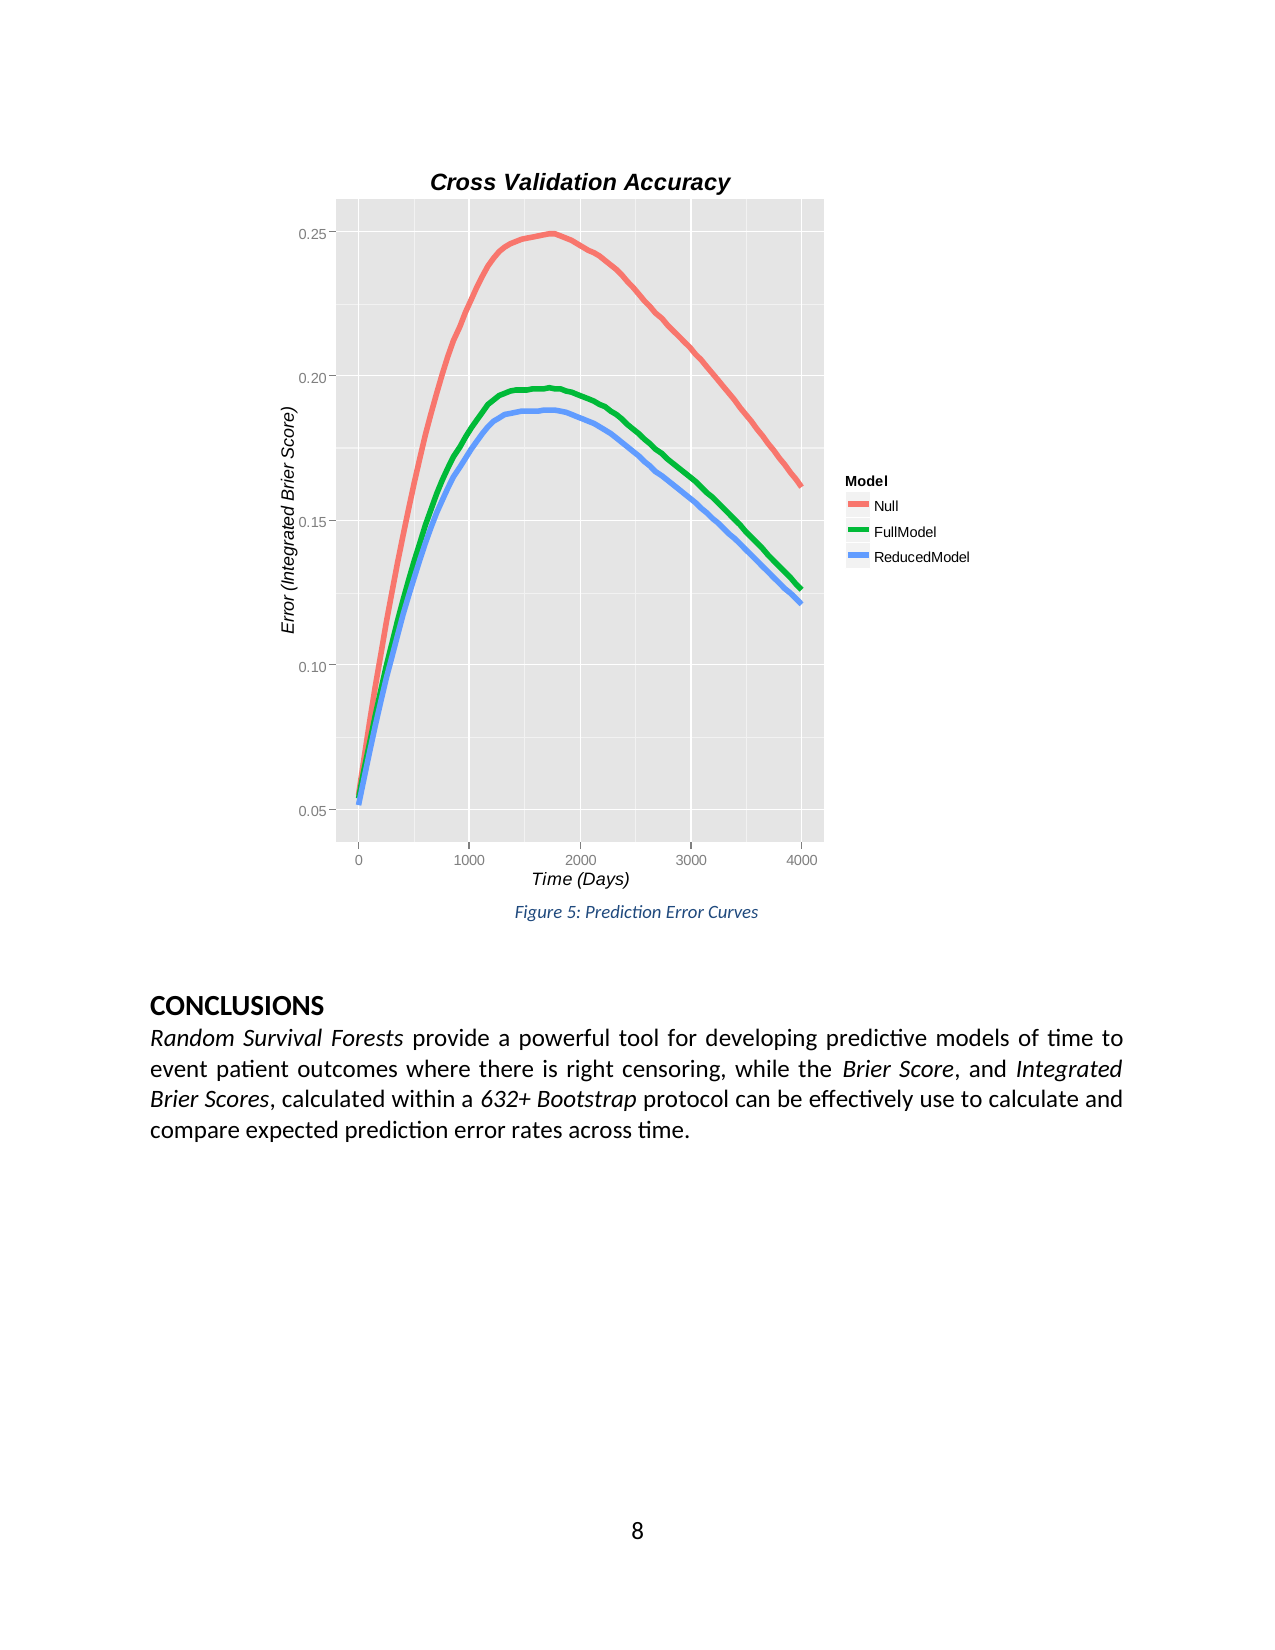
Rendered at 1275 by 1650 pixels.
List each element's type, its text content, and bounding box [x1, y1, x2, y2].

text Figure 5: Prediction Error Curves [150, 900, 1125, 923]
text Random Survival Forests provide a powerful tool for developing predictive models of time to event patient outcomes where there is right censoring, while the Brier Score, and Integrated Brier Scores, calculated within a 632+ Bootstrap protocol can be effectively use to calculate and compare expected prediction error rates across time. [150, 1022, 1125, 1144]
subtitle Conclusions [150, 987, 1066, 1022]
